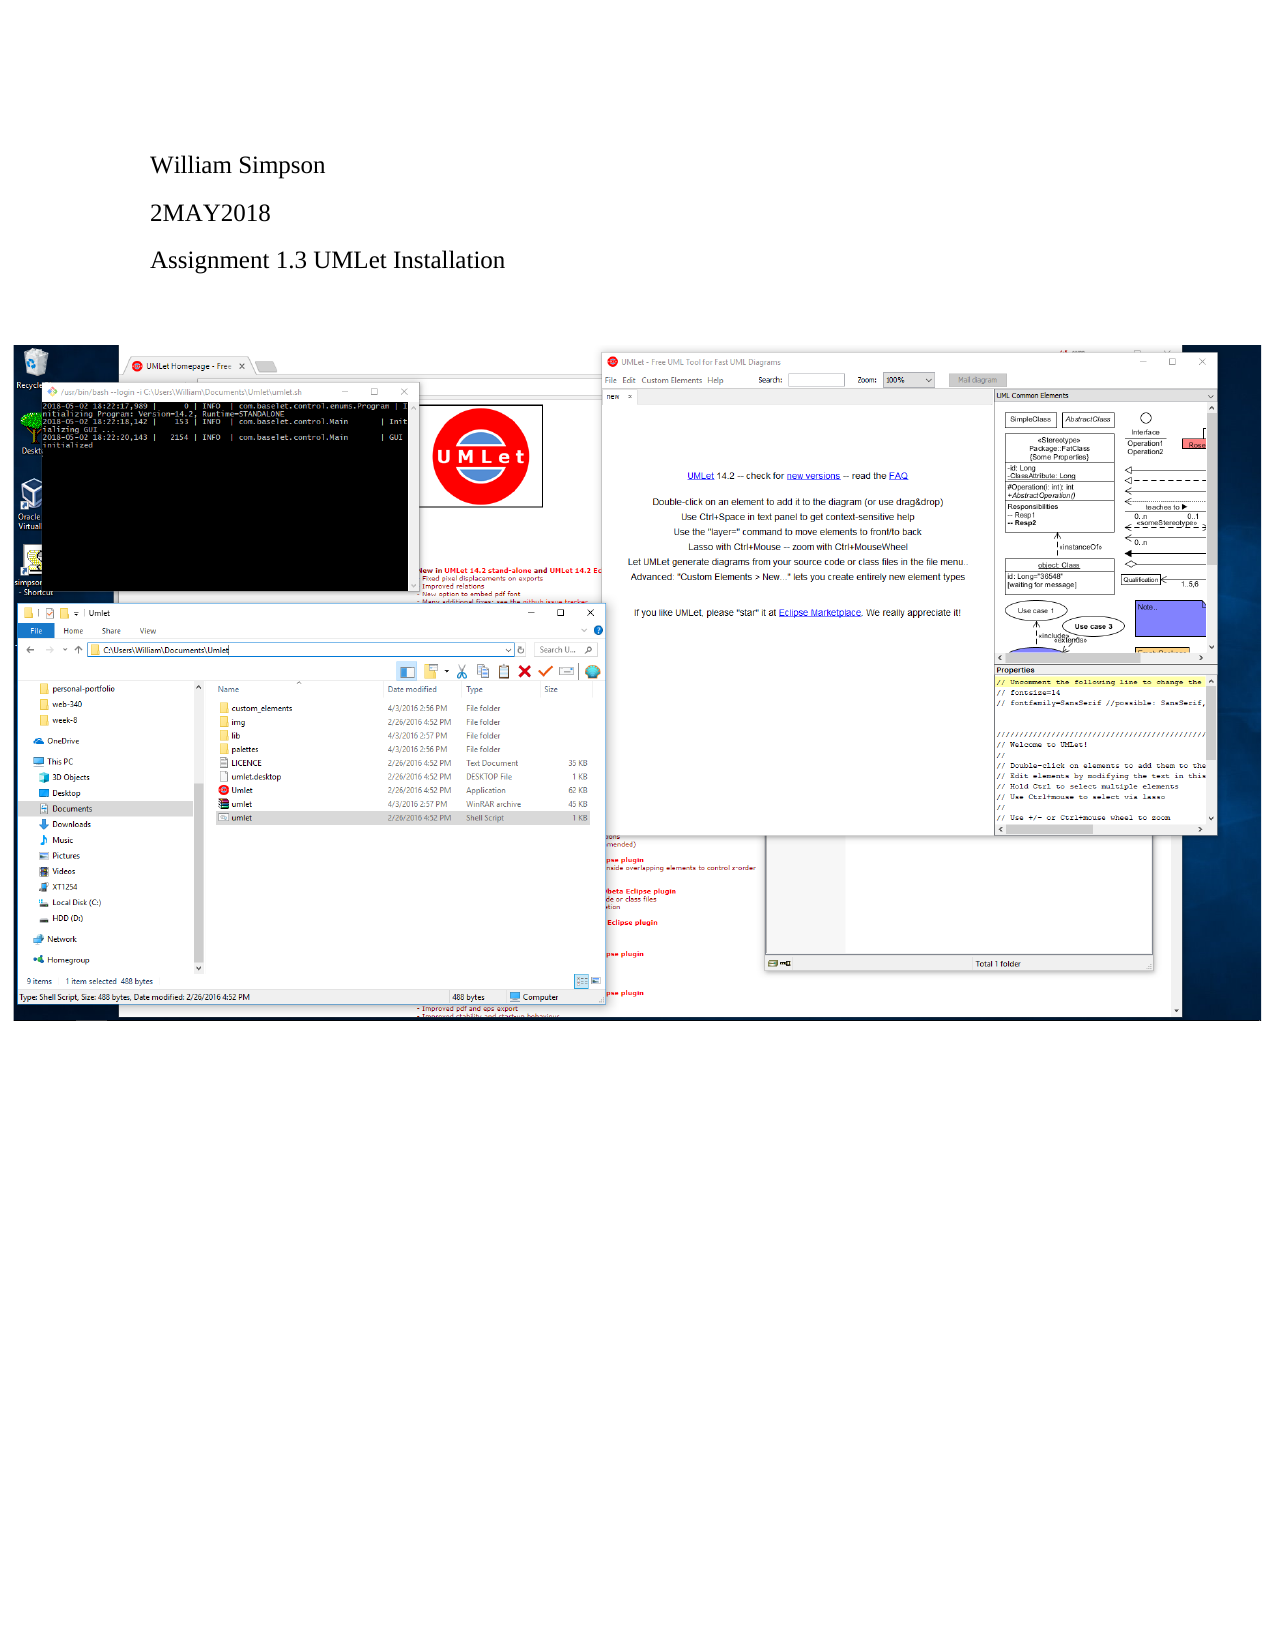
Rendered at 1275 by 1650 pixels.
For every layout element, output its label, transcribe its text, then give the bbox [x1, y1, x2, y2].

picture [13, 345, 1262, 1021]
text William Simpson [150, 150, 1125, 179]
text 2MAY2018 [150, 198, 1125, 226]
text Assignment 1.3 UMLet Installation [150, 245, 1125, 274]
